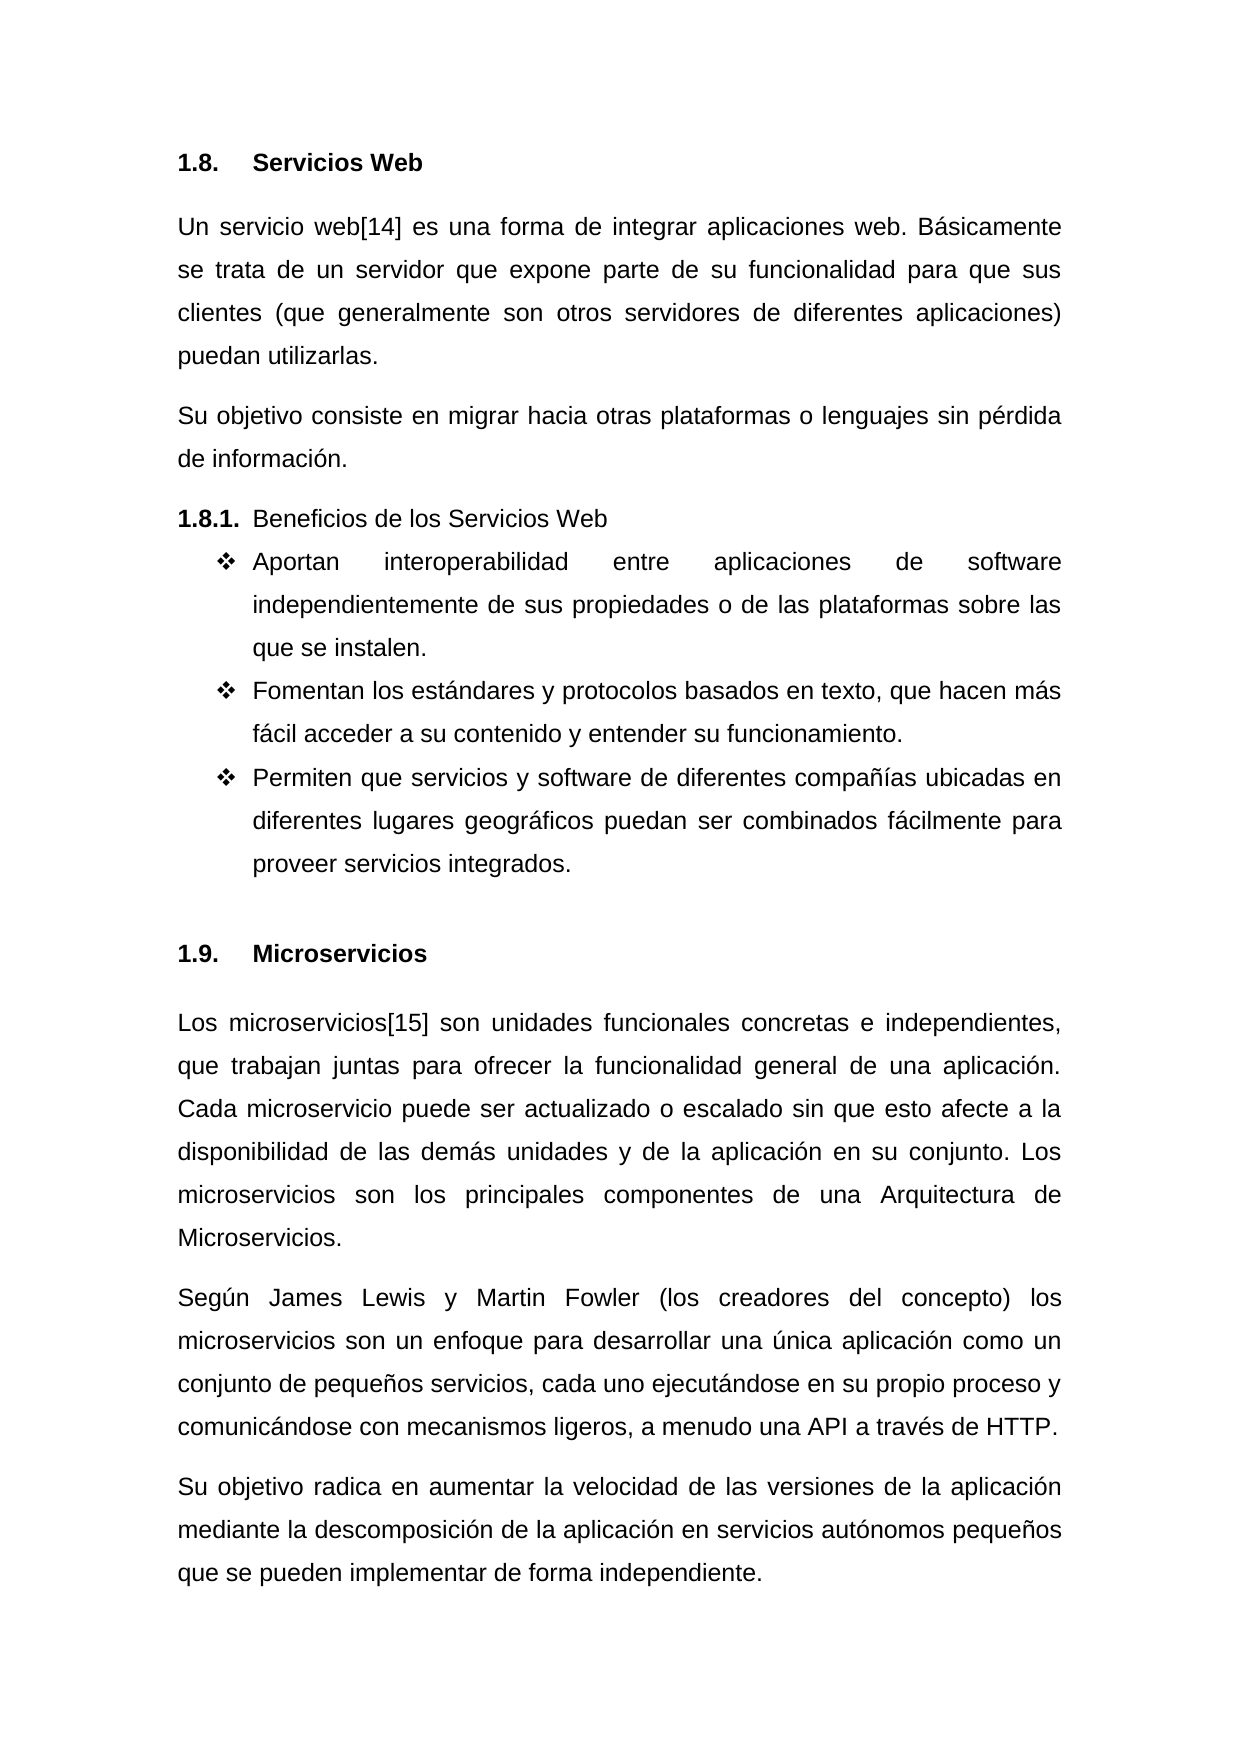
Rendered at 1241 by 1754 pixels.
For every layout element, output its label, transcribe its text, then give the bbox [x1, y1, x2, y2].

text Según James Lewis y Martin Fowler (los creadores del concepto) los microservicios son un enfoque para desarrollar una única aplicación como un conjunto de pequeños servicios, cada uno ejecutándose en su propio proceso y comunicándose con mecanismos ligeros, a menudo una API a través de HTTP. [177, 1283, 1063, 1441]
text Su objetivo consiste en migrar hacia otras plataformas o lenguajes sin pérdida de información. [177, 401, 1063, 473]
text Los microservicios[15] son unidades funcionales concretas e independientes, que trabajan juntas para ofrecer la funcionalidad general de una aplicación. Cada microservicio puede ser actualizado o escalado sin que esto afecte a la disponibilidad de las demás unidades y de la aplicación en su conjunto. Los microservicios son los principales componentes de una Arquitectura de Microservicios. [177, 1007, 1063, 1252]
list Servicios Web [177, 148, 1063, 176]
list Beneficios de los Servicios Web [177, 504, 1063, 532]
subtitle Microservicios [177, 939, 1063, 968]
list Permiten que servicios y software de diferentes compañías ubicadas en diferentes lugares geográficos puedan ser combinados fácilmente para proveer servicios integrados. [215, 763, 1063, 878]
text Un servicio web[14] es una forma de integrar aplicaciones web. Básicamente se trata de un servidor que expone parte de su funcionalidad para que sus clientes (que generalmente son otros servidores de diferentes aplicaciones) puedan utilizarlas. [177, 212, 1063, 370]
text Su objetivo radica en aumentar la velocidad de las versiones de la aplicación mediante la descomposición de la aplicación en servicios autónomos pequeños que se pueden implementar de forma independiente. [177, 1472, 1063, 1587]
list Aportan interoperabilidad entre aplicaciones de software independientemente de sus propiedades o de las plataformas sobre las que se instalen. [215, 547, 1063, 662]
list Fomentan los estándares y protocolos basados en texto, que hacen más fácil acceder a su contenido y entender su funcionamiento. [215, 676, 1063, 748]
